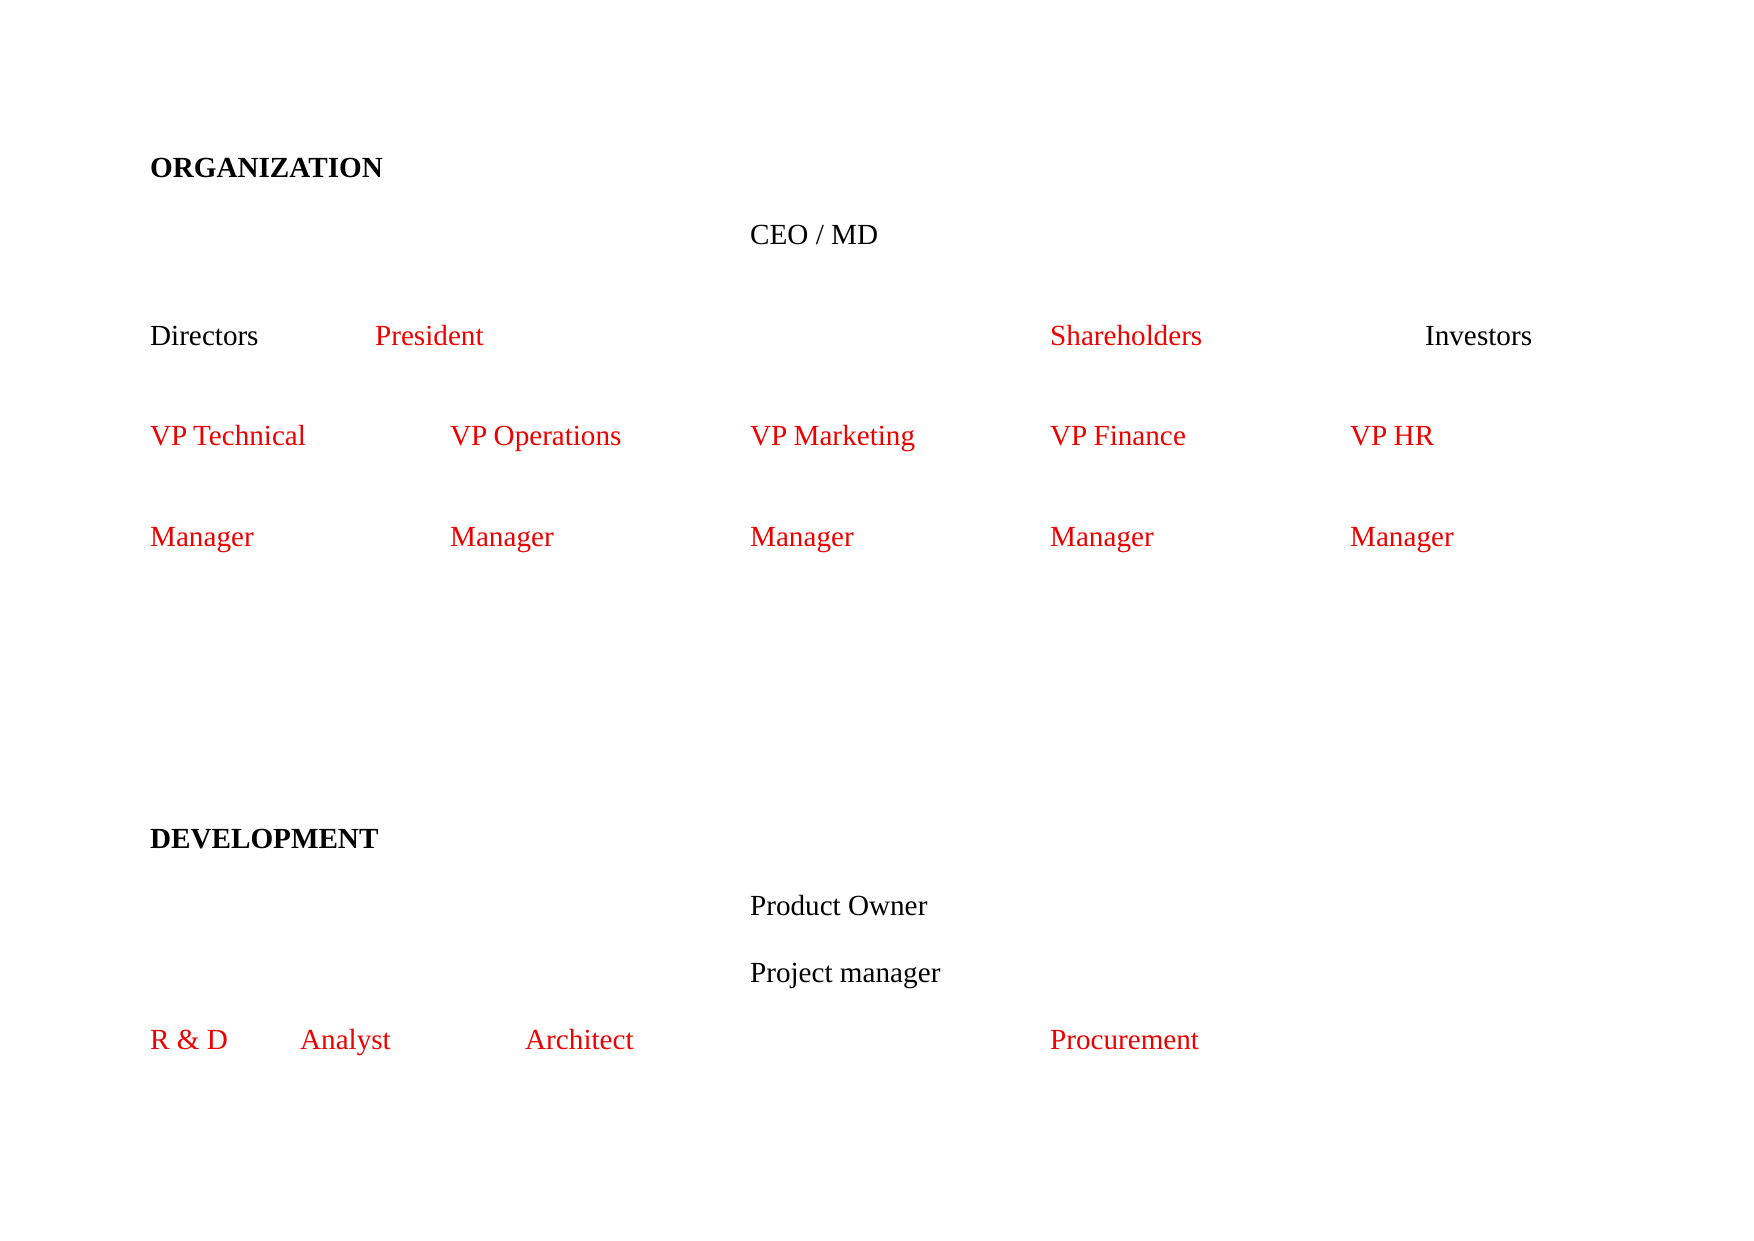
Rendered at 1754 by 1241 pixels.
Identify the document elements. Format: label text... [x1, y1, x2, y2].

text Manager Manager Manager Manager Manager [150, 519, 1604, 552]
text Product Owner [150, 888, 1604, 921]
text Directors President Shareholders Investors [150, 318, 1604, 351]
text CEO / MD [150, 217, 1604, 251]
text R & D Analyst Architect Procurement [150, 1022, 1604, 1056]
text Project manager [150, 955, 1604, 988]
text DEVELOPMENT [150, 821, 1604, 854]
text VP Technical VP Operations VP Marketing VP Finance VP HR [150, 418, 1604, 452]
text ORGANIZATION [150, 150, 1604, 183]
